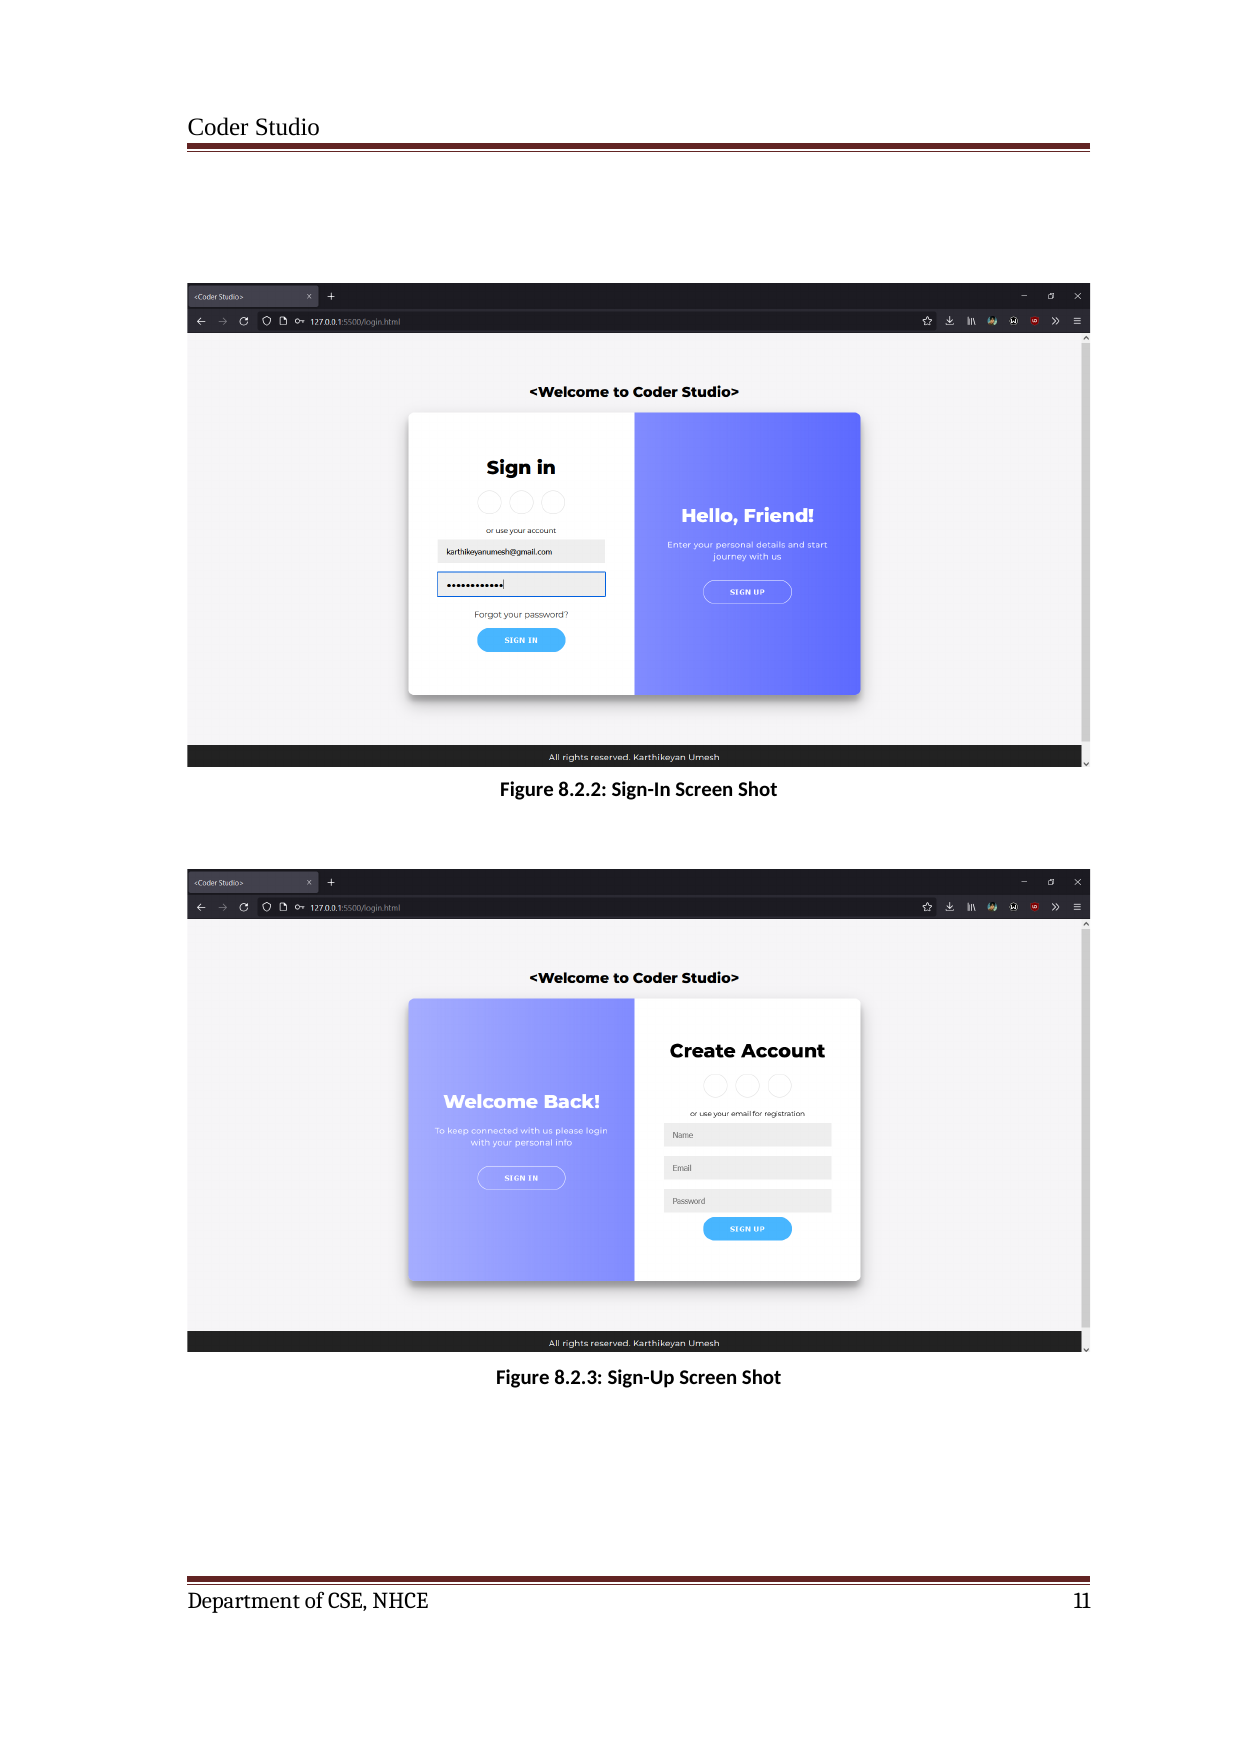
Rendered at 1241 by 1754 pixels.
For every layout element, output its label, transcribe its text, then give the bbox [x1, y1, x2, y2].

picture [187, 283, 1091, 767]
picture [187, 869, 1091, 1352]
text Figure 8.2.3: Sign-Up Screen Shot [187, 1364, 1090, 1390]
text Figure 8.2.2: Sign-In Screen Shot [187, 767, 1090, 801]
